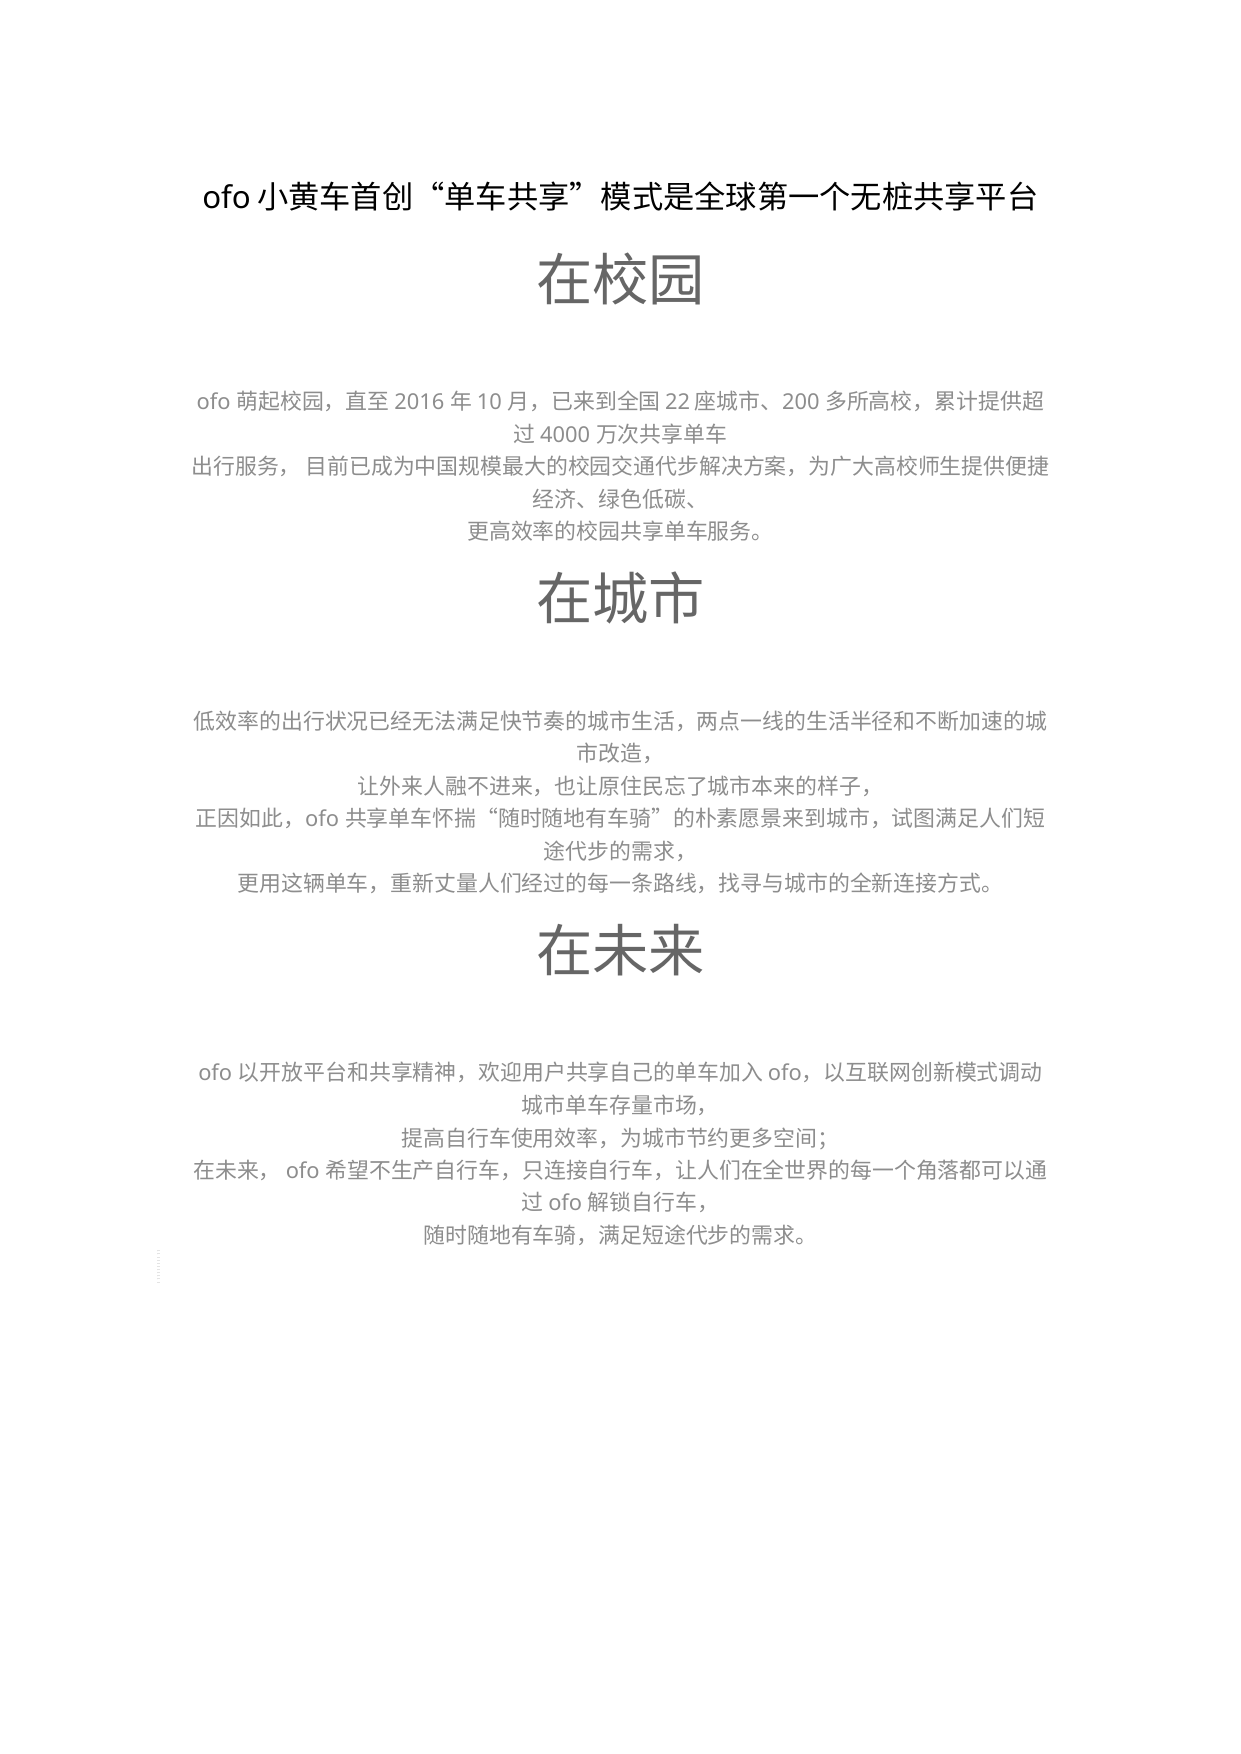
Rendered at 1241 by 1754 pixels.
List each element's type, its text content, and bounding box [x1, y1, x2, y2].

text 低效率的出行状况已经无法满足快节奏的城市生活，两点一线的生活半径和不断加速的城市改造， [187, 703, 1053, 768]
subtitle 在未来 [187, 898, 1053, 996]
text 出行服务， 目前已成为中国规模最大的校园交通代步解决方案，为广大高校师生提供便捷经济、绿色低碳、 [187, 449, 1053, 514]
subtitle 在校园 [187, 227, 1053, 324]
text 更高效率的校园共享单车服务。 [187, 514, 1053, 546]
text ofo 以开放平台和共享精神，欢迎用户共享自己的单车加入 ofo，以互联网创新模式调动城市单车存量市场， [187, 1055, 1053, 1120]
text 提高自行车使用效率，为城市节约更多空间； [187, 1120, 1053, 1153]
text 在未来， ofo 希望不生产自行车，只连接自行车，让人们在全世界的每一个角落都可以通过 ofo 解锁自行车， [187, 1153, 1053, 1218]
text 让外来人融不进来，也让原住民忘了城市本来的样子， [187, 768, 1053, 801]
subtitle 在城市 [187, 546, 1053, 644]
text ofo小黄车首创“单车共享”模式是全球第一个无桩共享平台 [187, 162, 1053, 227]
text 随时随地有车骑，满足短途代步的需求。 [187, 1218, 1053, 1250]
text 正因如此，ofo 共享单车怀揣“随时随地有车骑”的朴素愿景来到城市，试图满足人们短途代步的需求， [187, 801, 1053, 866]
text 更用这辆单车，重新丈量人们经过的每一条路线，找寻与城市的全新连接方式。 [187, 866, 1053, 898]
text ofo 萌起校园，直至 2016 年 10 月，已来到全国22座城市、200 多所高校，累计提供超过 4000 万次共享单车 [187, 384, 1053, 449]
